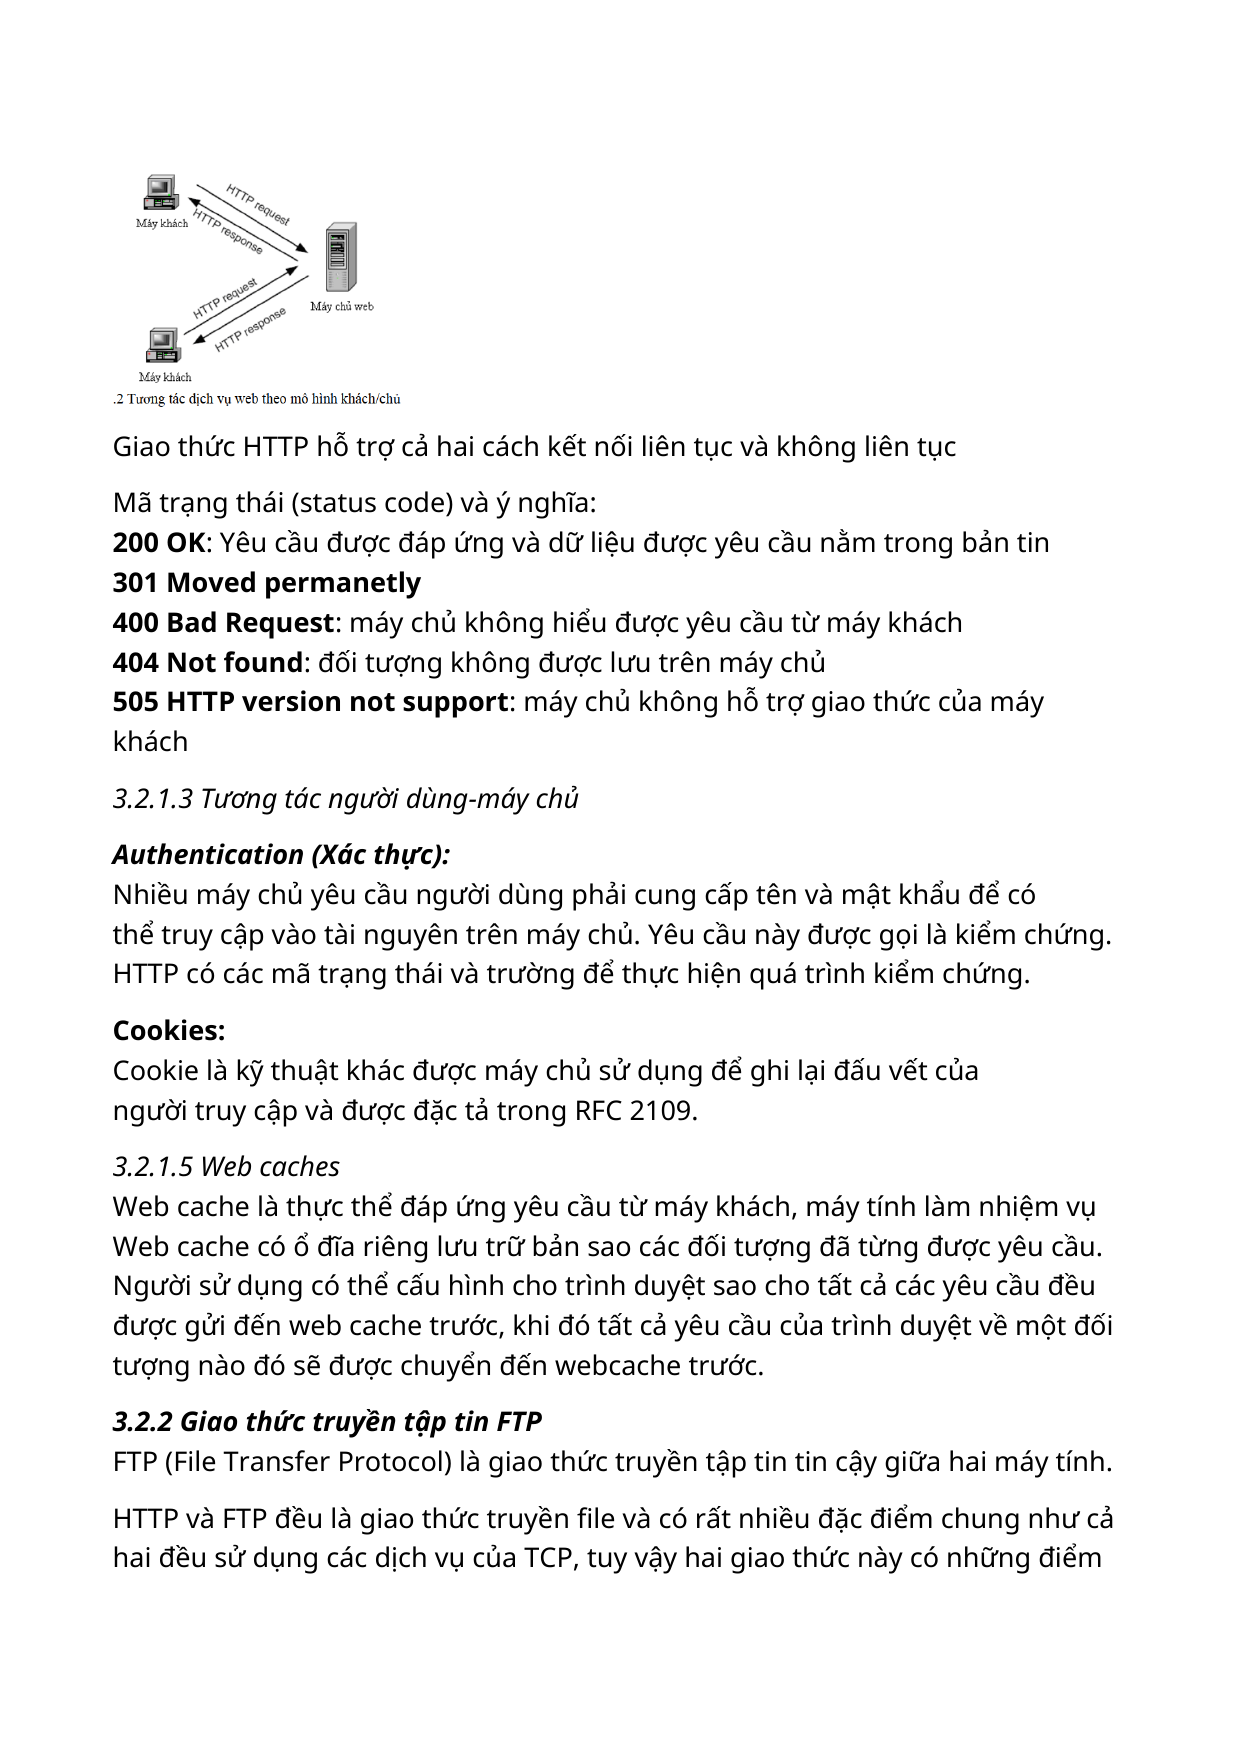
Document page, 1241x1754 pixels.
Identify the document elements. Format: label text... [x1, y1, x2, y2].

text Authentication (Xác thực): Nhiều máy chủ yêu cầu người dùng phải cung cấp tên và mật khẩu để có thể truy cập vào tài nguyên trên máy chủ. Yêu cầu này được gọi là kiểm chứng. HTTP có các mã trạng thái và trường để thực hiện quá trình kiểm chứng. [112, 836, 1128, 992]
text 3.2.1.3 Tương tác người dùng-máy chủ [112, 779, 1128, 816]
text Cookies: Cookie là kỹ thuật khác được máy chủ sử dụng để ghi lại đấu vết của người truy cập và được đặc tả trong RFC 2109. [112, 1011, 1128, 1128]
text Giao thức HTTP hỗ trợ cả hai cách kết nối liên tục và không liên tục [112, 427, 1128, 464]
text 3.2.2 Giao thức truyền tập tin FTP FTP (File Transfer Protocol) là giao thức truyền tập tin tin cậy giữa hai máy tính. [112, 1403, 1128, 1479]
picture [112, 150, 415, 409]
text 3.2.1.5 Web caches Web cache là thực thể đáp ứng yêu cầu từ máy khách, máy tính làm nhiệm vụ Web cache có ổ đĩa riêng lưu trữ bản sao các đối tượng đã từng được yêu cầu. Người sử dụng có thể cấu hình cho trình duyệt sao cho tất cả các yêu cầu đều được gửi đến web cache trước, khi đó tất cả yêu cầu của trình duyệt về một đối tượng nào đó sẽ được chuyển đến webcache trước. [112, 1147, 1128, 1383]
text Mã trạng thái (status code) và ý nghĩa: 200 OK: Yêu cầu được đáp ứng và dữ liệu được yêu cầu nằm trong bản tin 301 Moved permanetly 400 Bad Request: máy chủ không hiểu được yêu cầu từ máy khách 404 Not found: đối tượng không được lưu trên máy chủ 505 HTTP version not support: máy chủ không hỗ trợ giao thức của máy khách [112, 484, 1128, 759]
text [112, 1499, 1128, 1576]
